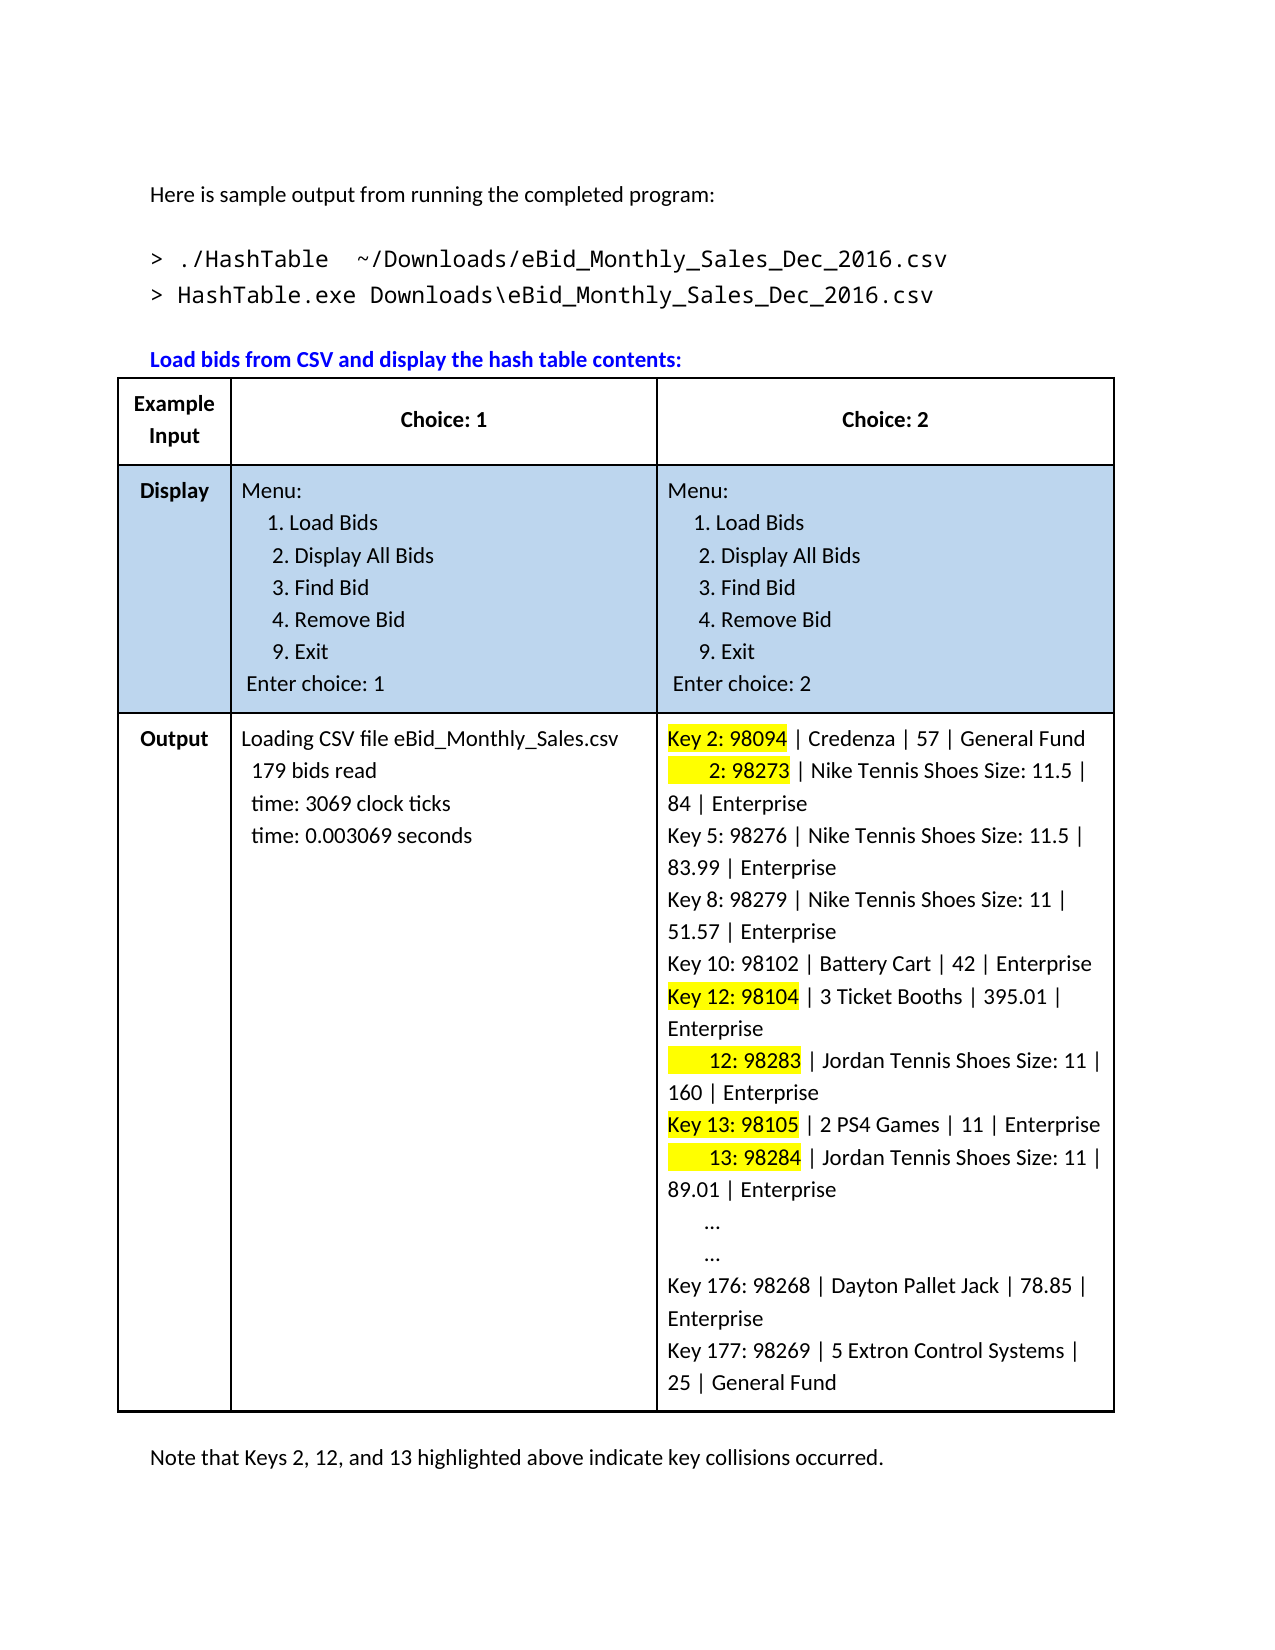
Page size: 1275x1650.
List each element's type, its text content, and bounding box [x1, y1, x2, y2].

table_cell Output [119, 714, 230, 1410]
text Note that Keys 2, 12, and 13 highlighted above indicate key collisions occurred. [150, 1443, 1125, 1471]
text Load bids from CSV and display the hash table contents: [150, 345, 1125, 373]
table_header Example Input [119, 379, 230, 464]
text Here is sample output from running the completed program: [150, 180, 1125, 208]
table_cell Menu: 1. Load Bids 2. Display All Bids 3. Find Bid 4. Remove Bid 9. Exit Enter choice: 2 [658, 466, 1113, 712]
text > ./HashTable ~/Downloads/eBid_Monthly_Sales_Dec_2016.csv [150, 243, 1125, 274]
table_cell Menu: 1. Load Bids 2. Display All Bids 3. Find Bid 4. Remove Bid 9. Exit Enter choice: 1 [232, 466, 656, 712]
table_header Choice: 1 [232, 379, 656, 464]
table_cell Key 2: 98094 | Credenza | 57 | General Fund 2: 98273 | Nike Tennis Shoes Size: 11.5 | 84 | Enterprise Key 5: 98276 | Nike Tennis Shoes Size: 11.5 | 83.99 | Enterprise Key 8: 98279 | Nike Tennis Shoes Size: 11 | 51.57 | Enterprise Key 10: 98102 | Battery Cart | 42 | Enterprise Key 12: 98104 | 3 Ticket Booths | 395.01 | Enterprise 12: 98283 | Jordan Tennis Shoes Size: 11 | 160 | Enterprise Key 13: 98105 | 2 PS4 Games | 11 | Enterprise 13: 98284 | Jordan Tennis Shoes Size: 11 | 89.01 | Enterprise ... ... Key 176: 98268 | Dayton Pallet Jack | 78.85 | Enterprise Key 177: 98269 | 5 Extron Control Systems | 25 | General Fund [658, 714, 1113, 1410]
text > HashTable.exe Downloads\eBid_Monthly_Sales_Dec_2016.csv [150, 278, 1125, 310]
table_cell Loading CSV file eBid_Monthly_Sales.csv 179 bids read time: 3069 clock ticks time: 0.003069 seconds [232, 714, 656, 1410]
table_cell Display [119, 466, 230, 712]
table_header Choice: 2 [658, 379, 1113, 464]
